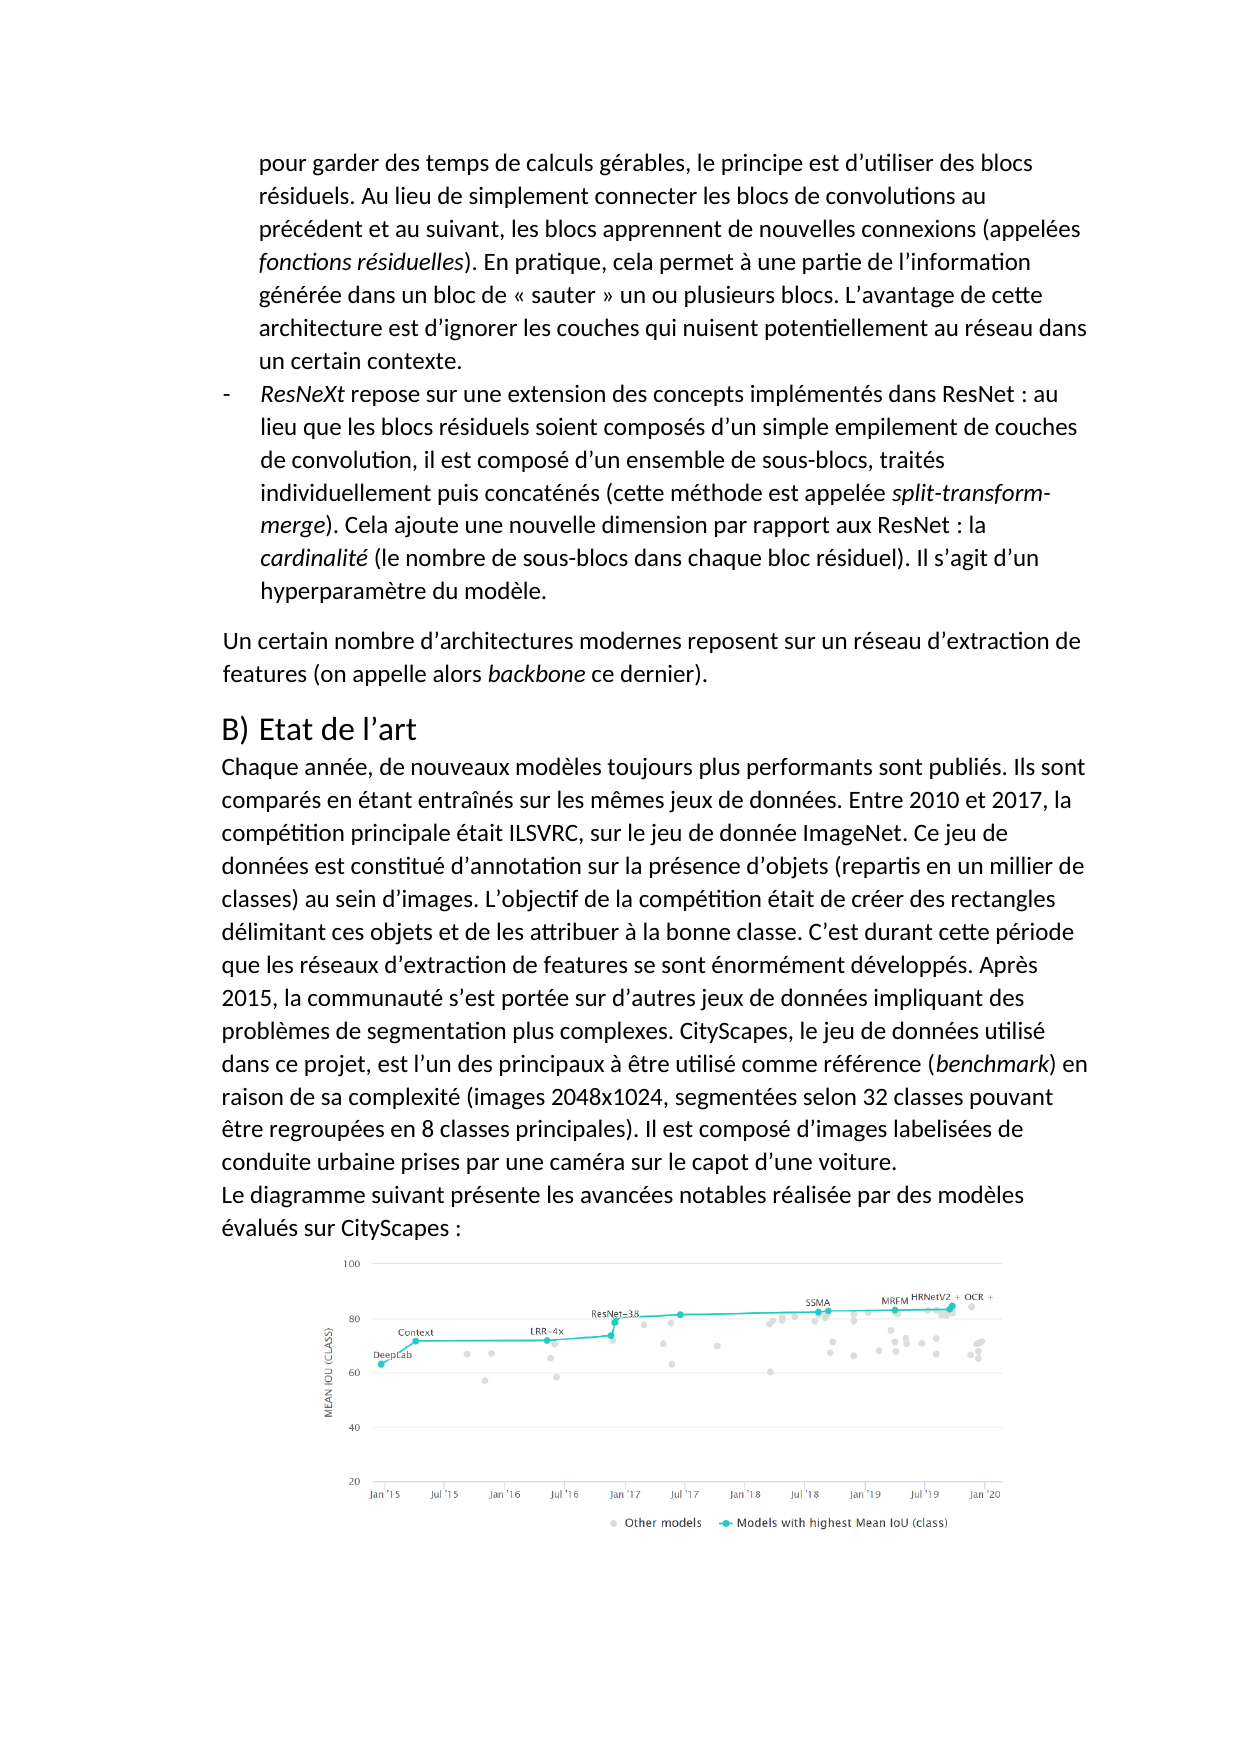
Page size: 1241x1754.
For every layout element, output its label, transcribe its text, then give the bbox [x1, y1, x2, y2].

picture [312, 1245, 1003, 1535]
list Etat de l’art [221, 708, 1093, 748]
list Chaque année, de nouveaux modèles toujours plus performants sont publiés. Ils sont comparés en étant entraînés sur les mêmes jeux de données. Entre 2010 et 2017, la compétition principale était ILSVRC, sur le jeu de donnée ImageNet. Ce jeu de données est constitué d’annotation sur la présence d’objets (repartis en un millier de classes) au sein d’images. L’objectif de la compétition était de créer des rectangles délimitant ces objets et de les attribuer à la bonne classe. C’est durant cette période que les réseaux d’extraction de features se sont énormément développés. Après 2015, la communauté s’est portée sur d’autres jeux de données impliquant des problèmes de segmentation plus complexes. CityScapes, le jeu de données utilisé dans ce projet, est l’un des principaux à être utilisé comme référence (benchmark) en raison de sa complexité (images 2048x1024, segmentées selon 32 classes pouvant être regroupées en 8 classes principales). Il est composé d’images labelisées de conduite urbaine prises par une caméra sur le capot d’une voiture. [221, 752, 1093, 1177]
list Le diagramme suivant présente les avancées notables réalisée par des modèles évalués sur CityScapes : [221, 1179, 1093, 1243]
list ResNeXt repose sur une extension des concepts implémentés dans ResNet : au lieu que les blocs résiduels soient composés d’un simple empilement de couches de convolution, il est composé d’un ensemble de sous-blocs, traités individuellement puis concaténés (cette méthode est appelée split-transform-merge). Cela ajoute une nouvelle dimension par rapport aux ResNet : la cardinalité (le nombre de sous-blocs dans chaque bloc résiduel). Il s’agit d’un hyperparamètre du modèle. [223, 378, 1093, 606]
text Un certain nombre d’architectures modernes reposent sur un réseau d’extraction de features (on appelle alors backbone ce dernier). [223, 625, 1093, 688]
